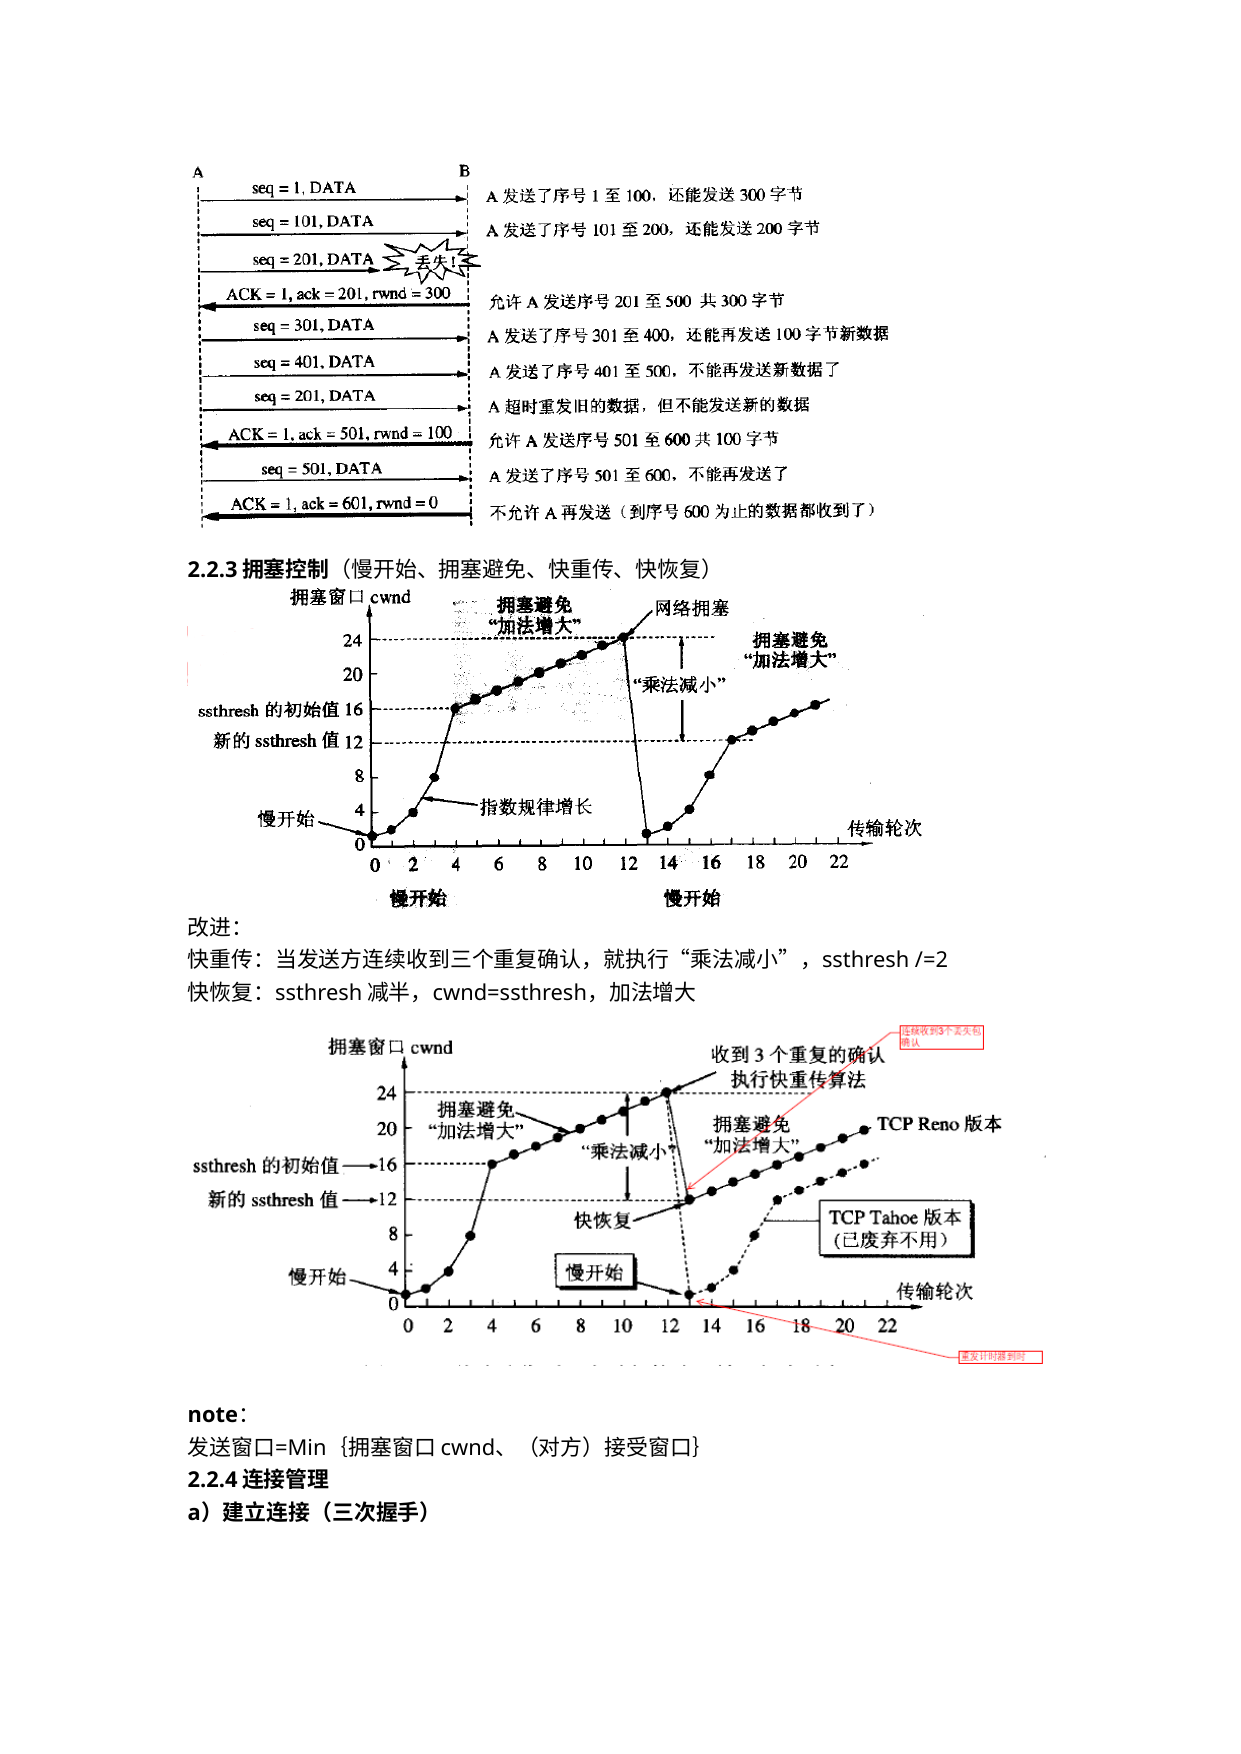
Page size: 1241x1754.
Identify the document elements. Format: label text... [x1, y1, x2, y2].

text 发送窗口=Min｛拥塞窗口cwnd、（对方）接受窗口｝ [187, 1429, 1053, 1462]
picture [187, 584, 931, 909]
text 2.2.3拥塞控制（慢开始、拥塞避免、快重传、快恢复） [187, 552, 1053, 584]
picture [187, 162, 903, 528]
text 改进： [187, 909, 1053, 942]
text a）建立连接（三次握手） [187, 1494, 1053, 1527]
text 2.2.4连接管理 [187, 1462, 1053, 1494]
text note： [187, 1397, 1053, 1429]
picture [187, 1007, 1053, 1366]
text 快重传：当发送方连续收到三个重复确认，就执行“乘法减小”，ssthresh /=2 [187, 942, 1053, 974]
text 快恢复：ssthresh减半，cwnd=ssthresh，加法增大 [187, 974, 1053, 1007]
